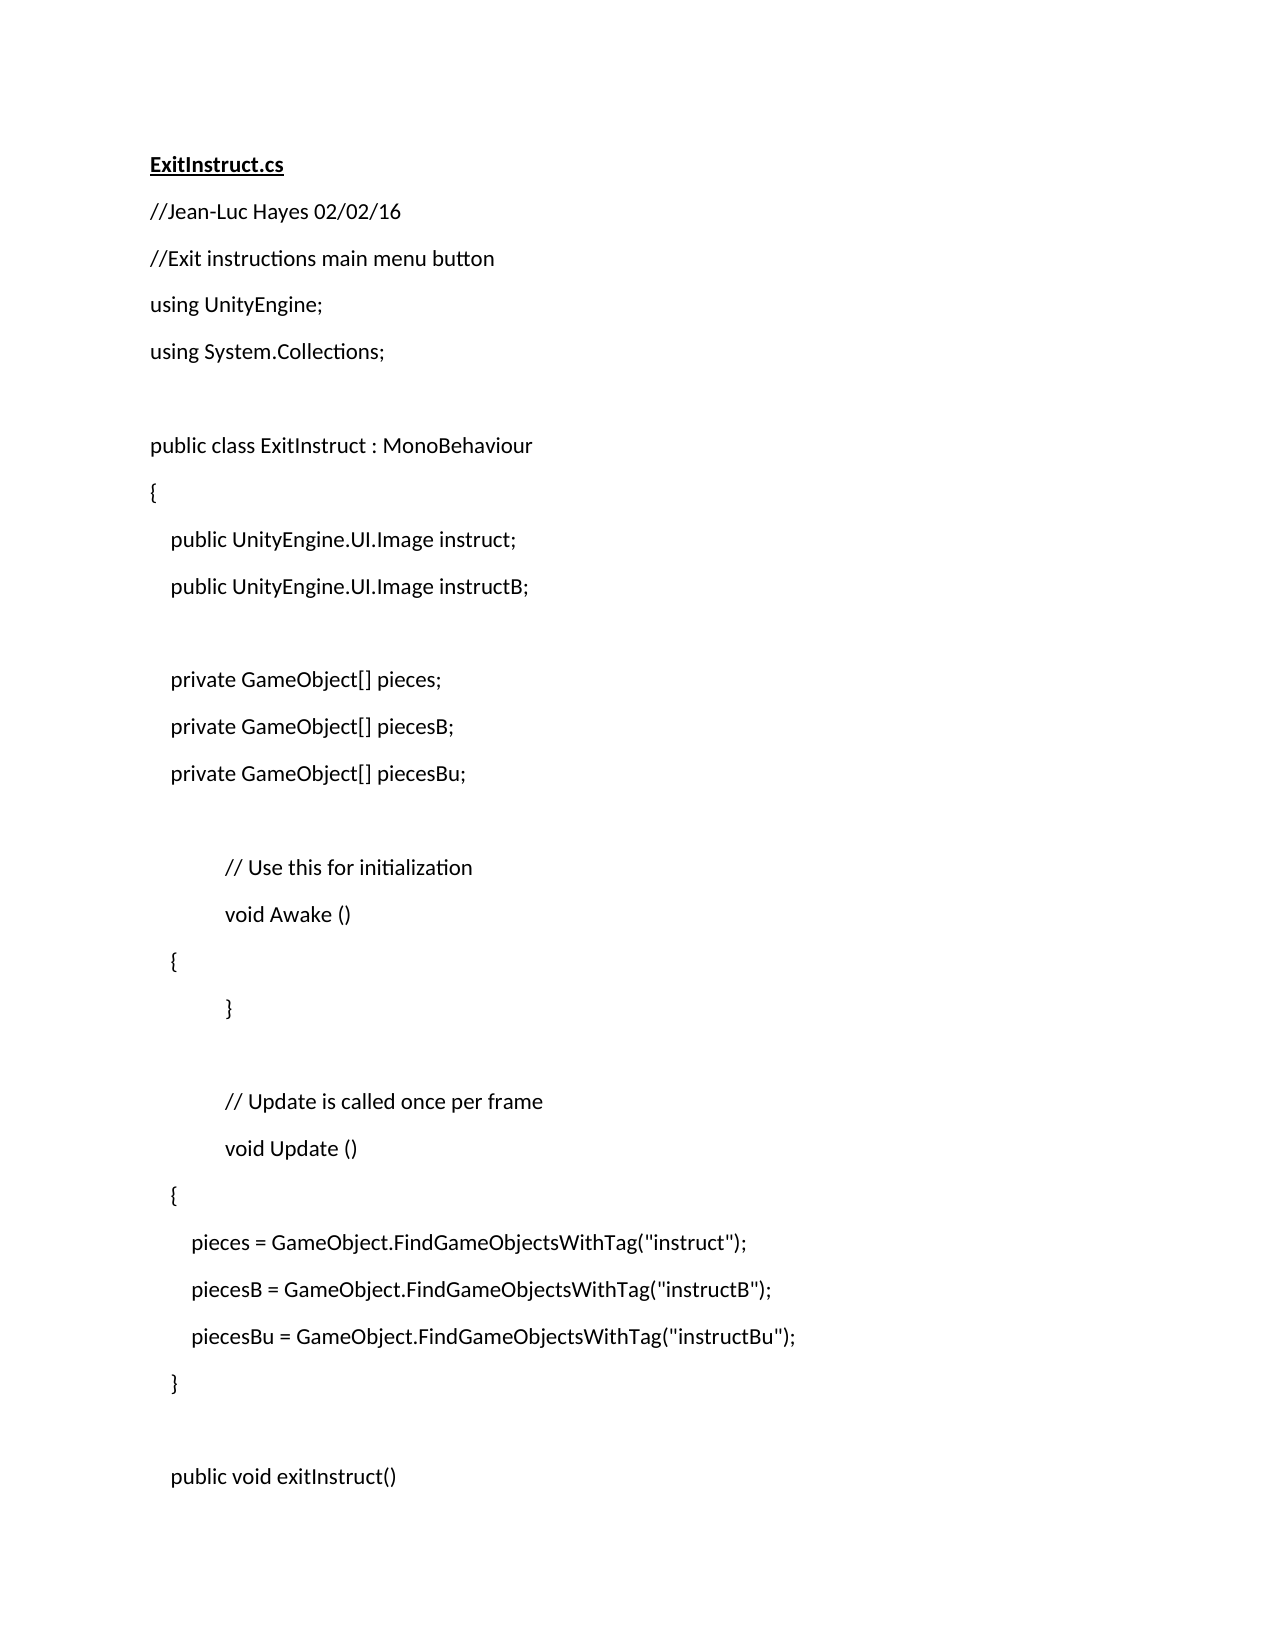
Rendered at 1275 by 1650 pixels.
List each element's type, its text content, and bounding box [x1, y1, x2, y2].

text public UnityEngine.UI.Image instruct; [150, 525, 1125, 553]
text using UnityEngine; [150, 291, 1125, 319]
text void Update () [150, 1134, 1125, 1162]
text { [150, 1181, 1125, 1209]
text } [150, 1369, 1125, 1397]
text piecesBu = GameObject.FindGameObjectsWithTag("instructBu"); [150, 1322, 1125, 1350]
text public void exitInstruct() [150, 1462, 1125, 1491]
text ExitInstruct.cs [150, 150, 1125, 178]
text private GameObject[] piecesB; [150, 712, 1125, 741]
text void Awake () [150, 900, 1125, 928]
text { [150, 478, 1125, 506]
text // Use this for initialization [150, 853, 1125, 881]
text using System.Collections; [150, 337, 1125, 366]
text piecesB = GameObject.FindGameObjectsWithTag("instructB"); [150, 1275, 1125, 1303]
text public class ExitInstruct : MonoBehaviour [150, 431, 1125, 459]
text } [150, 994, 1125, 1022]
text public UnityEngine.UI.Image instructB; [150, 572, 1125, 600]
text private GameObject[] pieces; [150, 666, 1125, 694]
text private GameObject[] piecesBu; [150, 759, 1125, 787]
text // Update is called once per frame [150, 1087, 1125, 1116]
text //Jean-Luc Hayes 02/02/16 [150, 197, 1125, 225]
text //Exit instructions main menu button [150, 244, 1125, 272]
text pieces = GameObject.FindGameObjectsWithTag("instruct"); [150, 1228, 1125, 1256]
text { [150, 947, 1125, 975]
